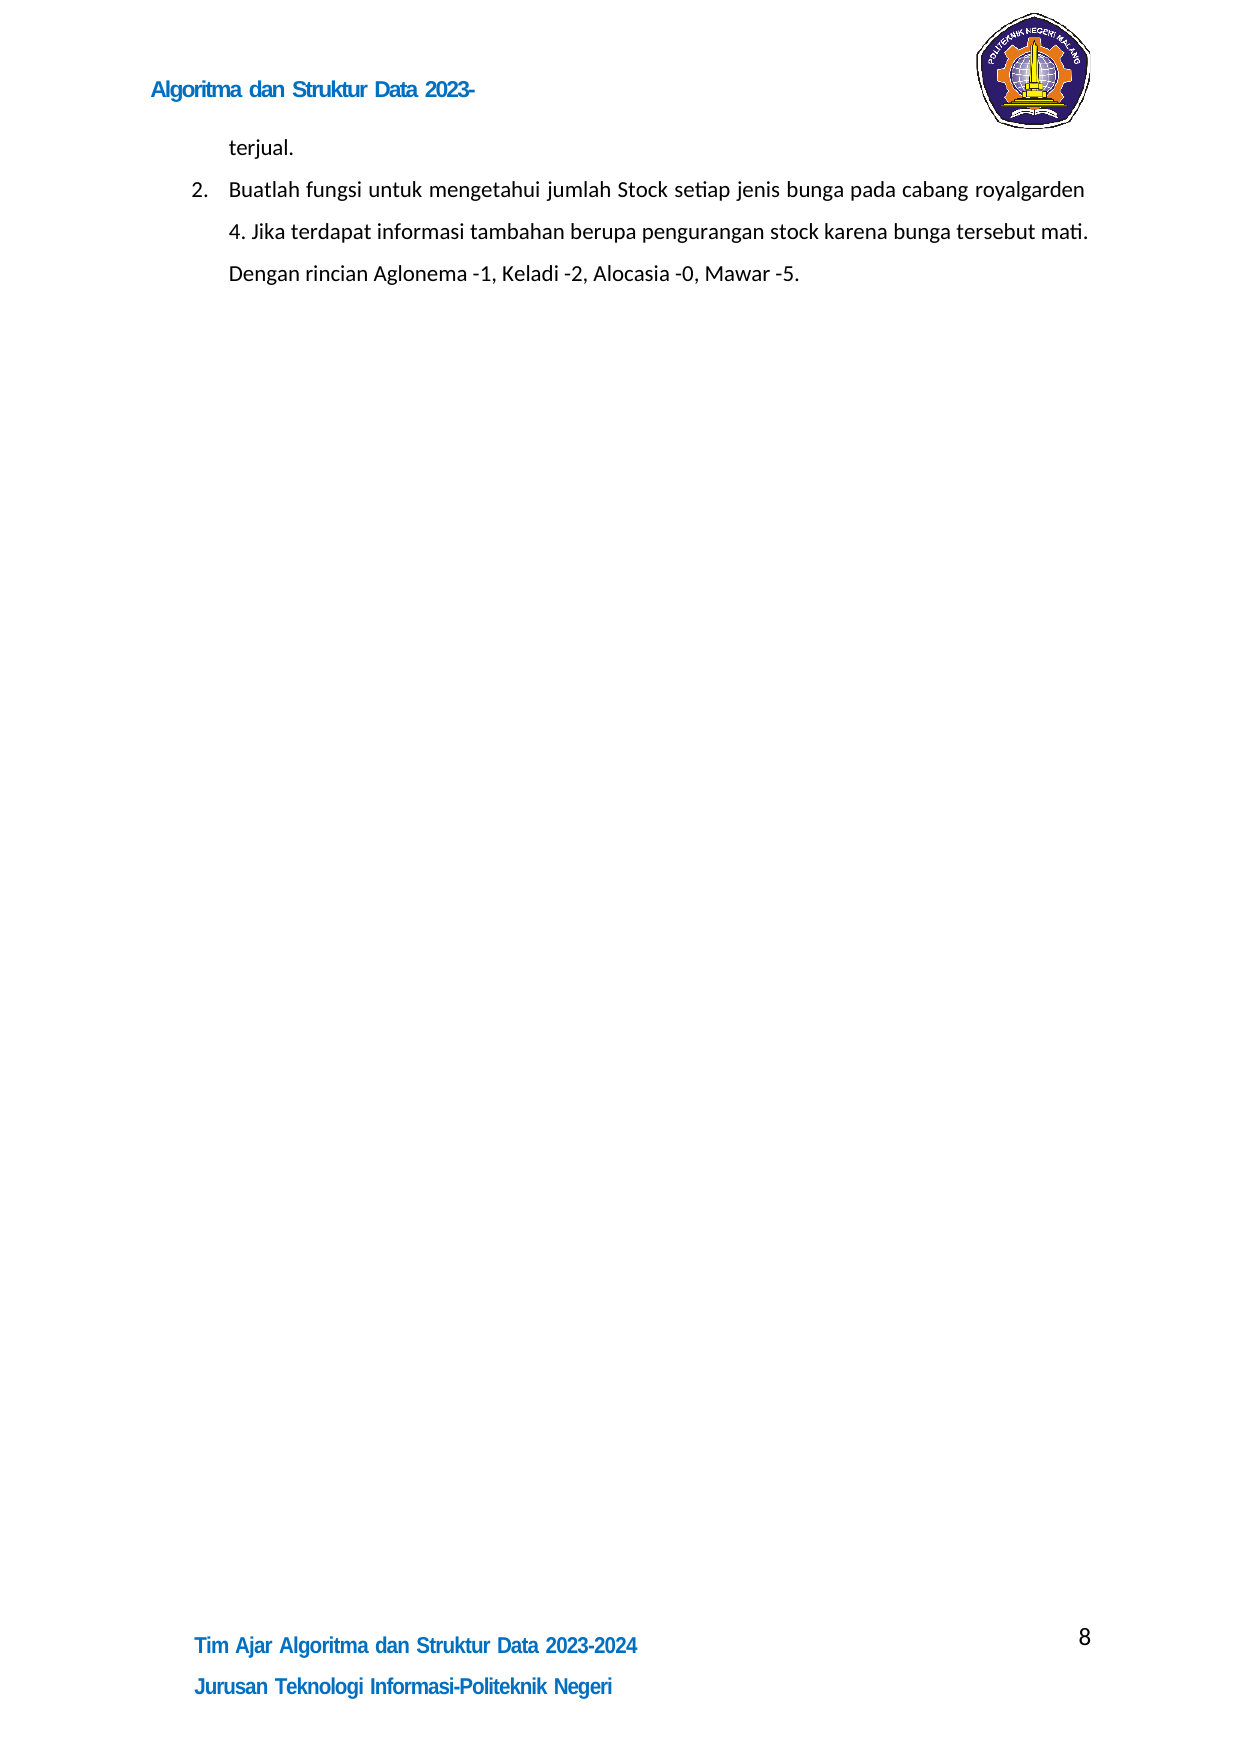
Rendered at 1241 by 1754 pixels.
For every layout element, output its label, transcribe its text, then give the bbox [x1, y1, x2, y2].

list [191, 133, 1090, 161]
list Buatlah fungsi untuk mengetahui jumlah Stock setiap jenis bunga pada cabang royalgarden [191, 175, 1103, 203]
text 4. Jika terdapat informasi tambahan berupa pengurangan stock karena bunga tersebut mati. Dengan rincian Aglonema -1, Keladi -2, Alocasia -0, Mawar -5. [229, 217, 1103, 287]
picture [976, 13, 1091, 129]
